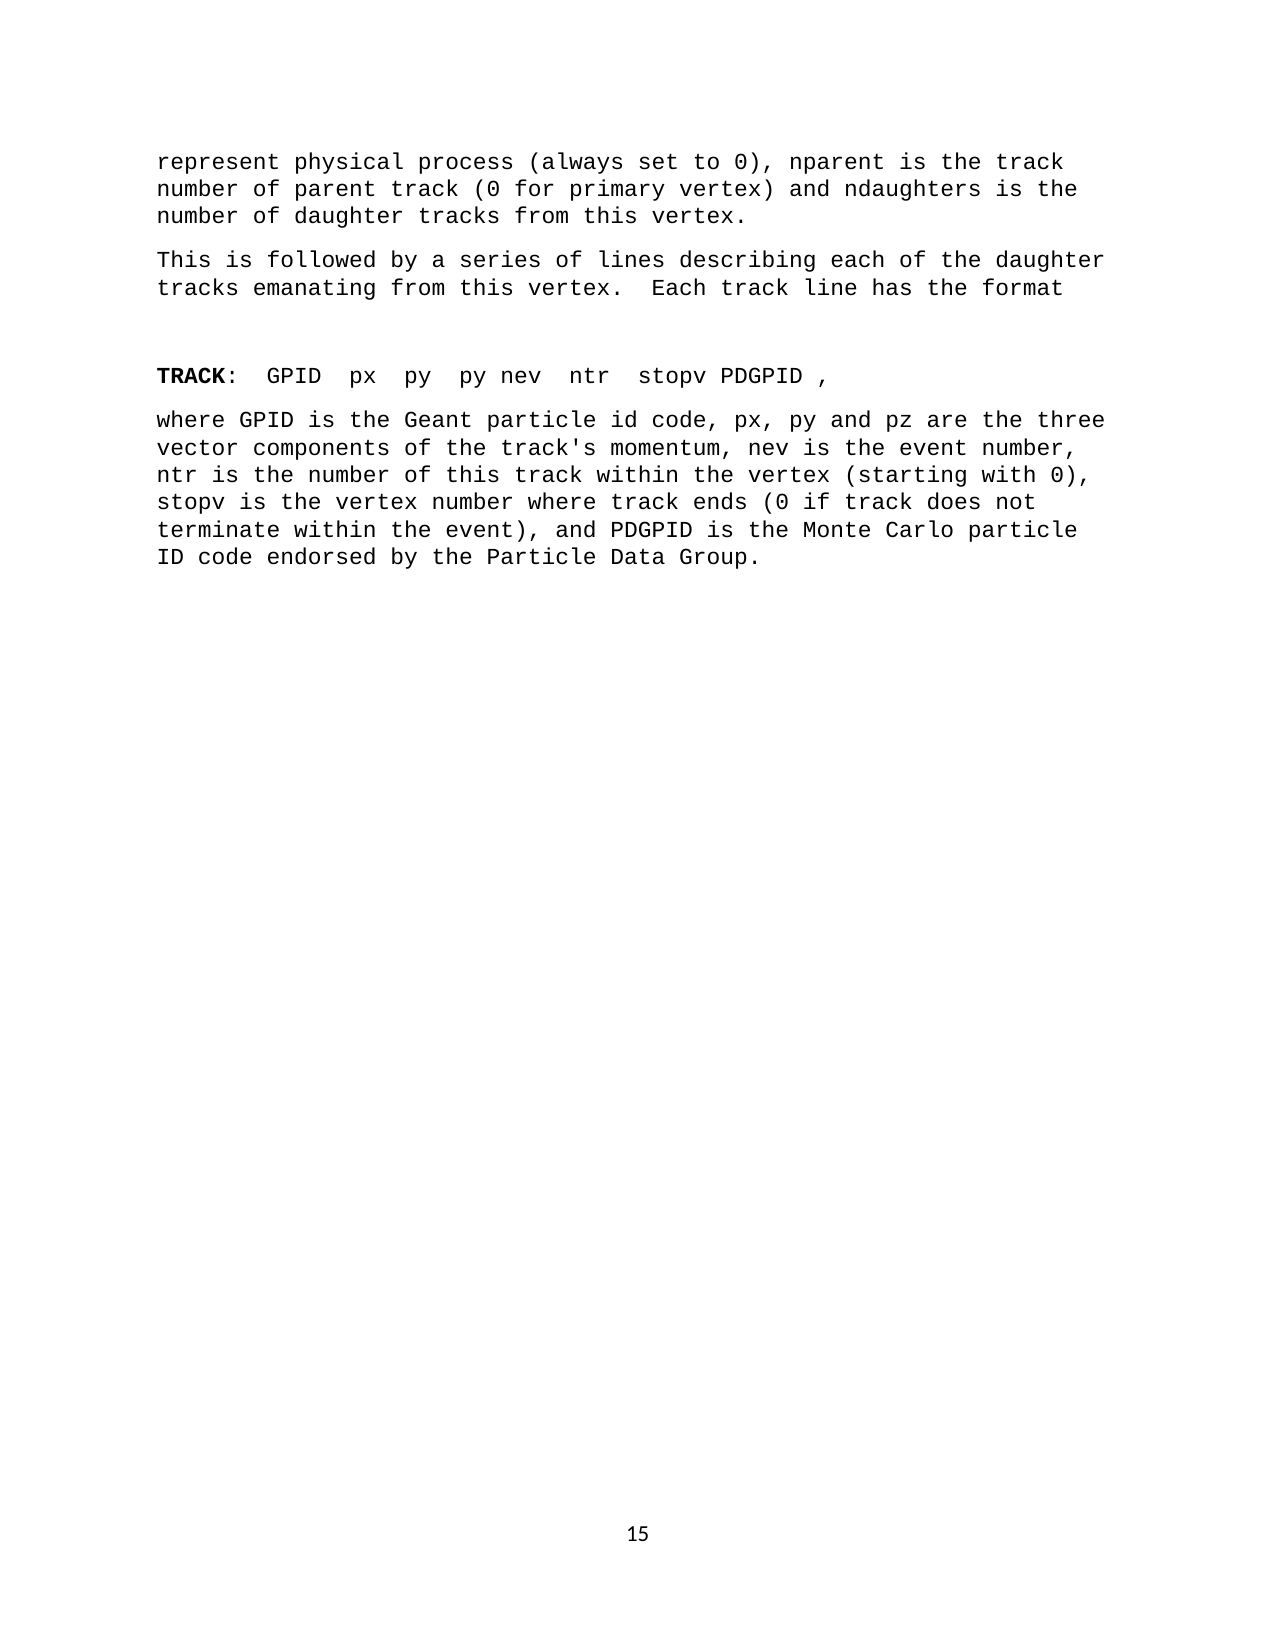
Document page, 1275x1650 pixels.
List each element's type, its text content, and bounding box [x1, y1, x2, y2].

text TRACK: GPID px py py nev ntr stopv PDGPID , [156, 364, 1118, 390]
text This is followed by a series of lines describing each of the daughter tracks emanating from this vertex. Each track line has the format [156, 249, 1118, 302]
text where GPID is the Geant particle id code, px, py and pz are the three vector components of the track's momentum, nev is the event number, ntr is the number of this track within the vertex (starting with 0), stopv is the vertex number where track ends (0 if track does not terminate within the event), and PDGPID is the Monte Carlo particle ID code endorsed by the Particle Data Group. [156, 408, 1118, 571]
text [156, 150, 1118, 231]
